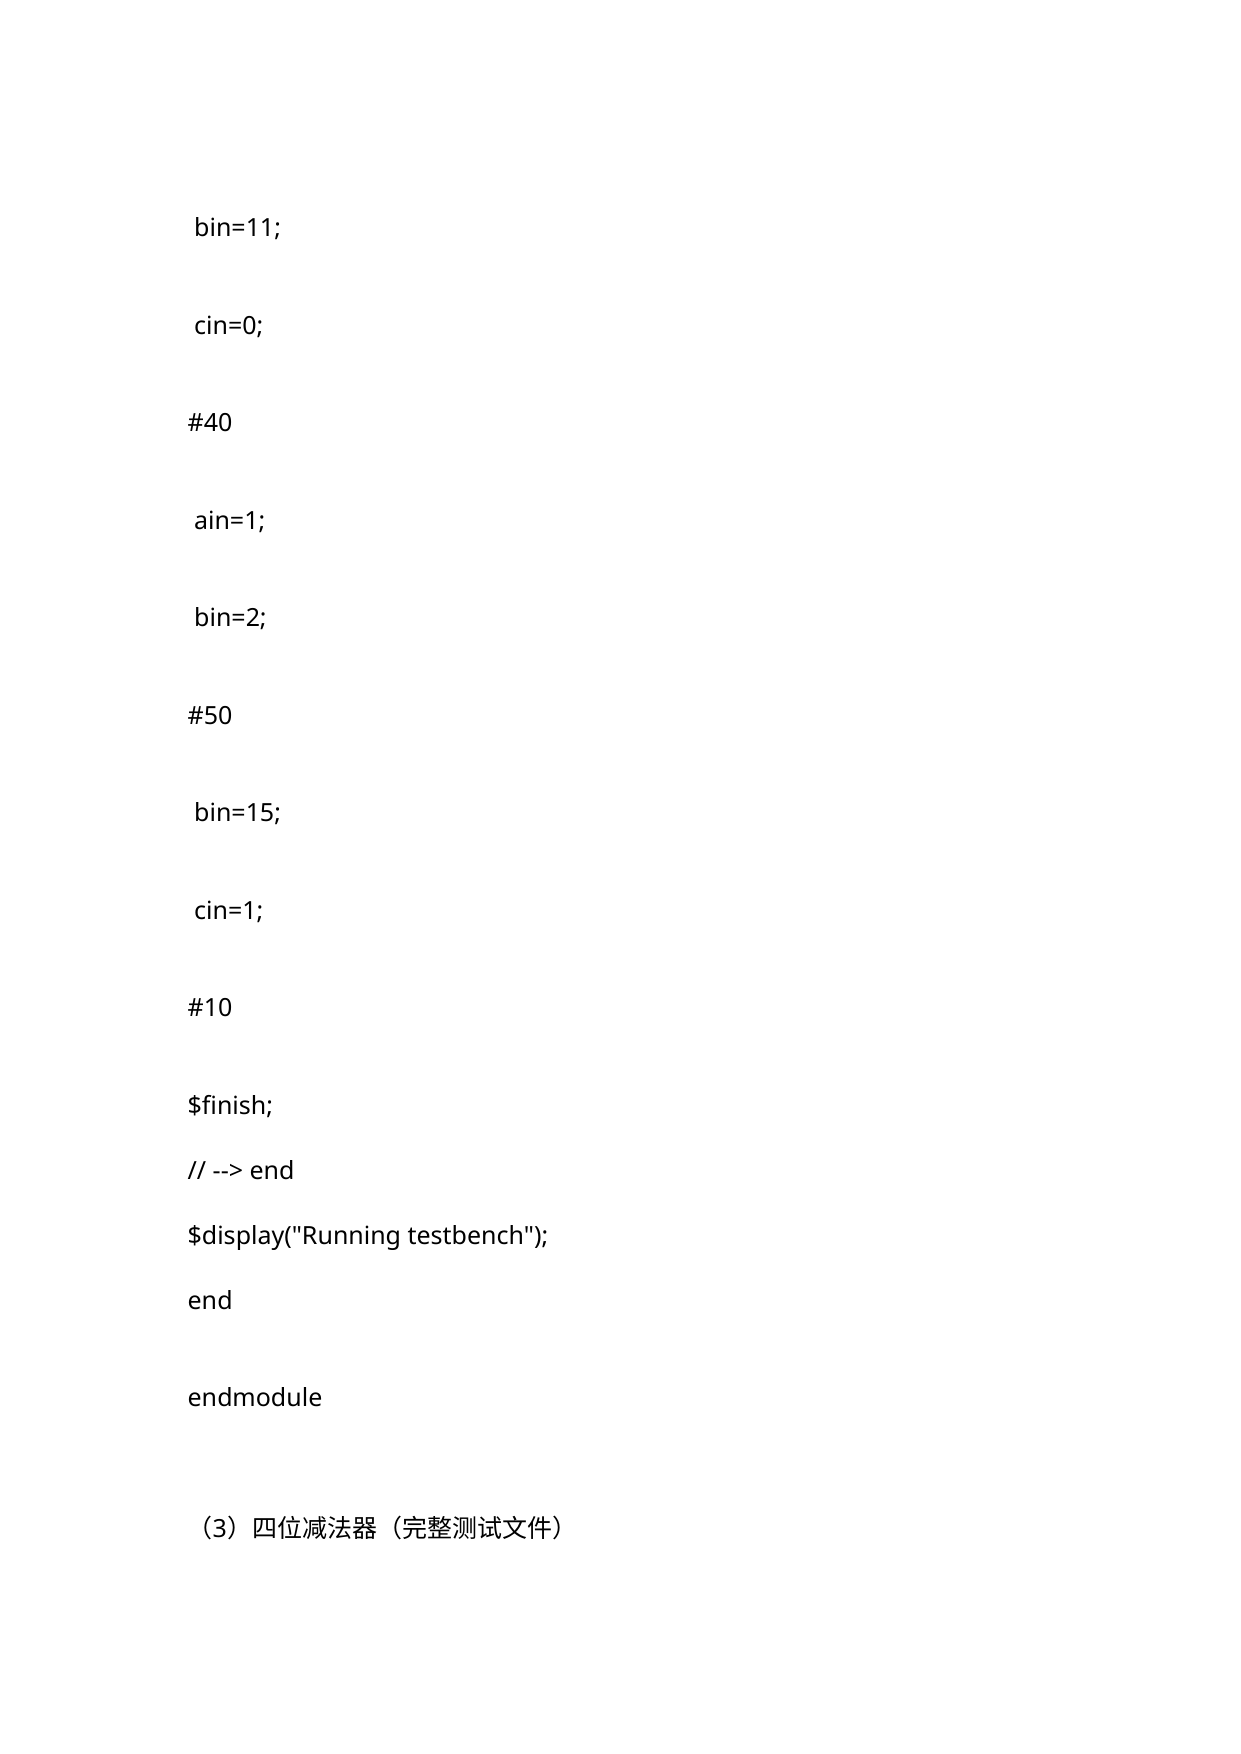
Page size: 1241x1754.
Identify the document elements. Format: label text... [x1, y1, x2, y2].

text end [187, 1267, 1053, 1332]
text （3）四位减法器（完整测试文件） [187, 1429, 1053, 1592]
text #10 [187, 974, 1053, 1039]
text #50 [187, 682, 1053, 747]
text $display("Running testbench"); [187, 1202, 1053, 1267]
text #40 [187, 389, 1053, 454]
text bin=15; [187, 779, 1053, 844]
text ain=1; [187, 487, 1053, 552]
text endmodule [187, 1364, 1053, 1429]
text bin=11; [187, 194, 1053, 259]
text bin=2; [187, 584, 1053, 649]
text $finish; [187, 1072, 1053, 1137]
text cin=1; [187, 877, 1053, 942]
text // --> end [187, 1137, 1053, 1202]
text cin=0; [187, 292, 1053, 357]
